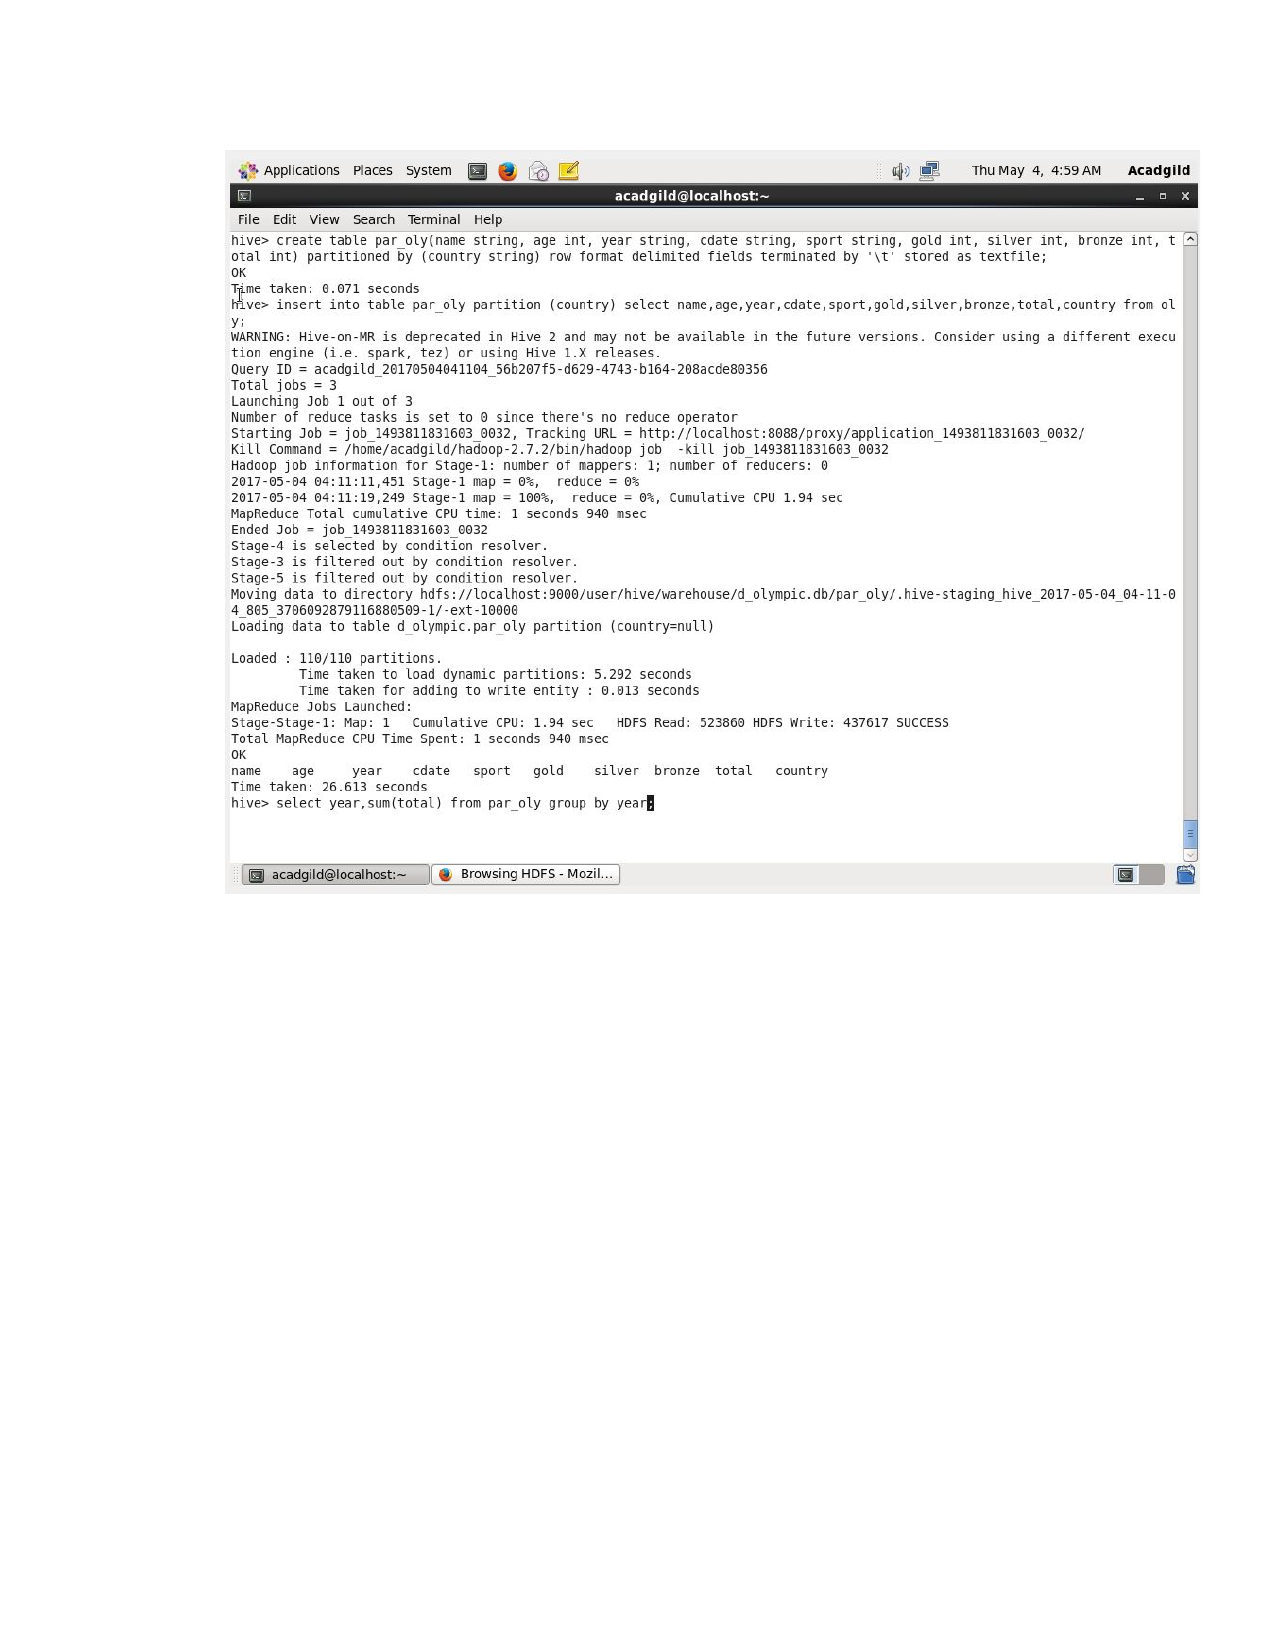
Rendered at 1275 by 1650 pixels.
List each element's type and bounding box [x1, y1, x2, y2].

picture [225, 150, 1200, 894]
